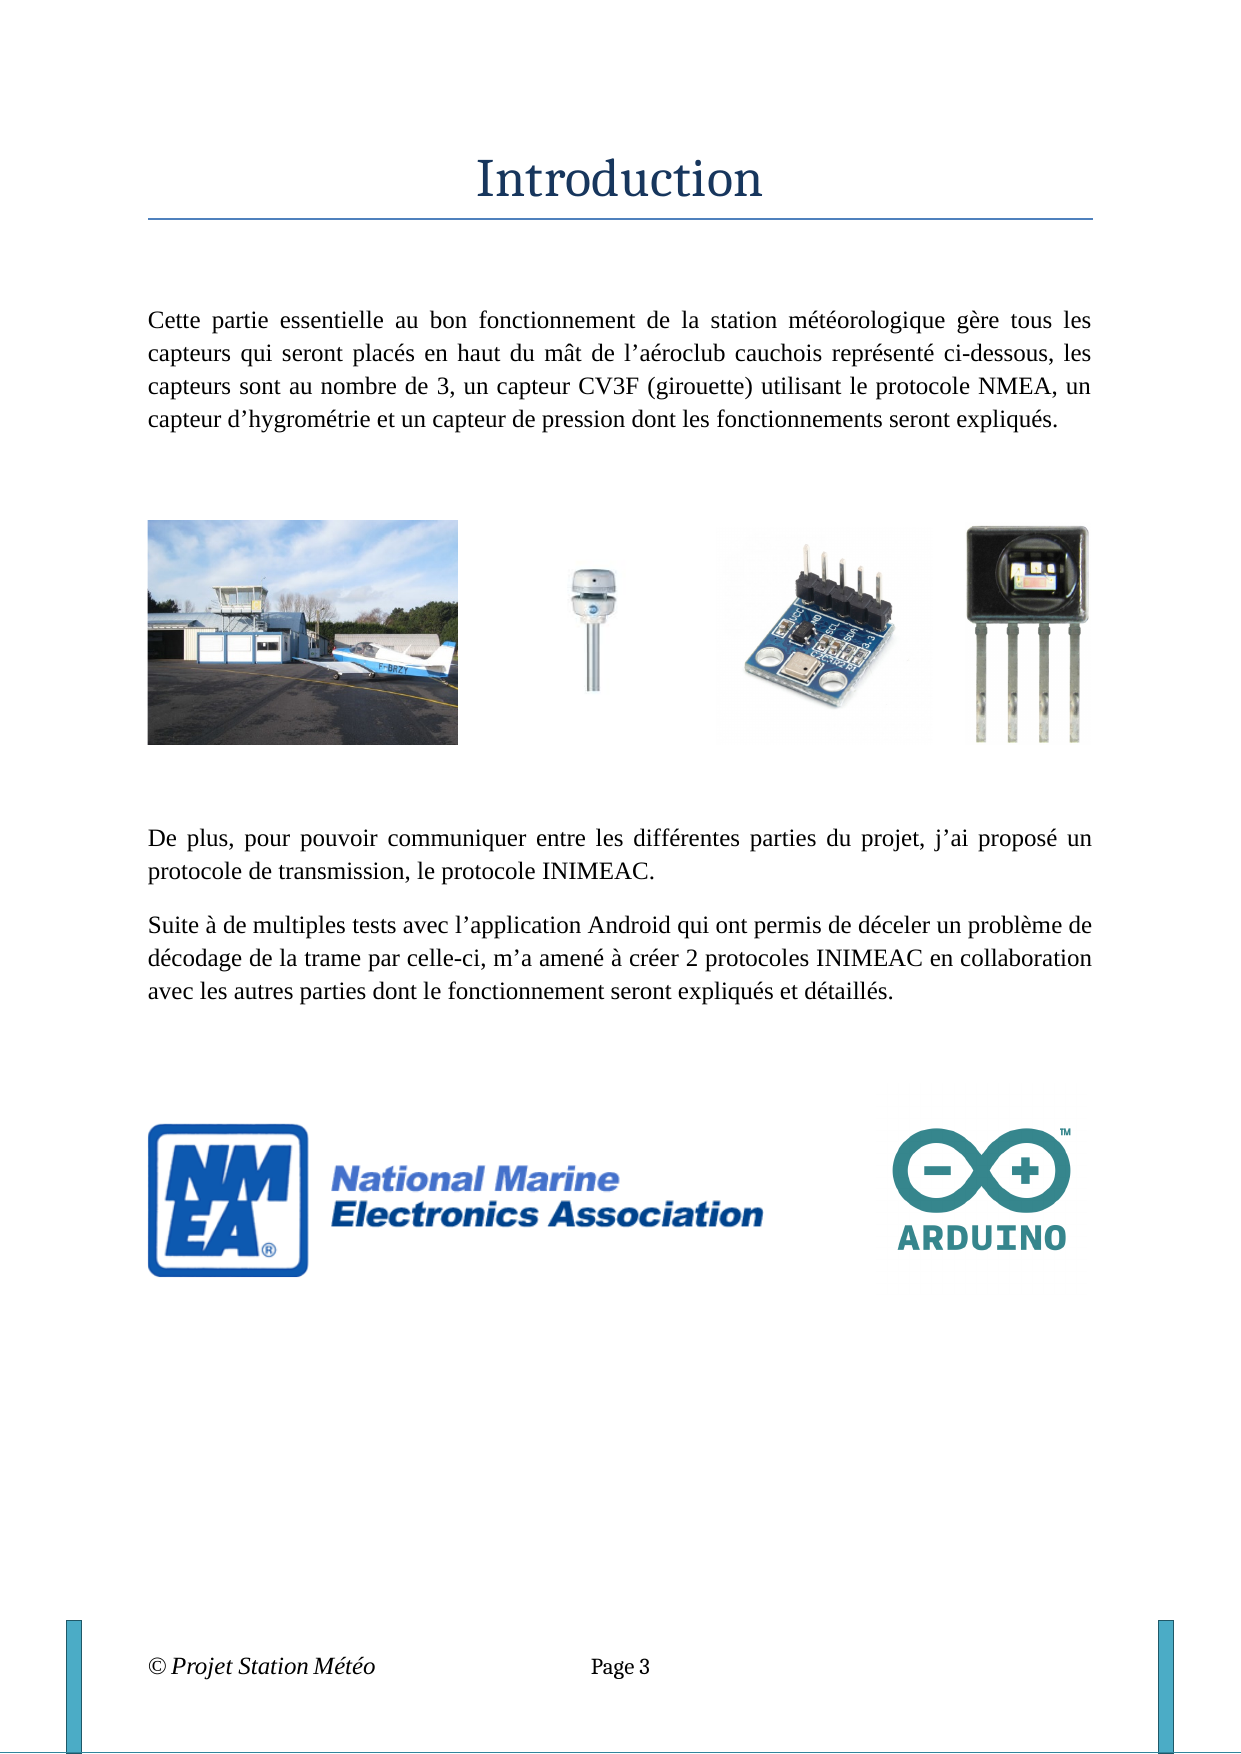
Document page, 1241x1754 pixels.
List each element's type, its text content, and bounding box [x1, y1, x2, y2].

picture [876, 1083, 1088, 1295]
title Introduction [148, 148, 1093, 218]
picture [147, 1107, 764, 1295]
text De plus, pour pouvoir communiquer entre les différentes parties du projet, j’ai proposé un protocole de transmission, le protocole INIMEAC. [148, 823, 1093, 885]
picture [476, 511, 710, 745]
picture [964, 522, 1092, 745]
picture [147, 520, 458, 745]
picture [716, 527, 934, 745]
text Suite à de multiples tests avec l’application Android qui ont permis de déceler un problème de décodage de la trame par celle-ci, m’a amené à créer 2 protocoles INIMEAC en collaboration avec les autres parties dont le fonctionnement seront expliqués et détaillés. [148, 910, 1093, 1005]
text Cette partie essentielle au bon fonctionnement de la station météorologique gère tous les capteurs qui seront placés en haut du mât de l’aéroclub cauchois représenté ci-dessous, les capteurs sont au nombre de 3, un capteur CV3F (girouette) utilisant le protocole NMEA, un capteur d’hygrométrie et un capteur de pression dont les fonctionnements seront expliqués. [148, 305, 1093, 433]
